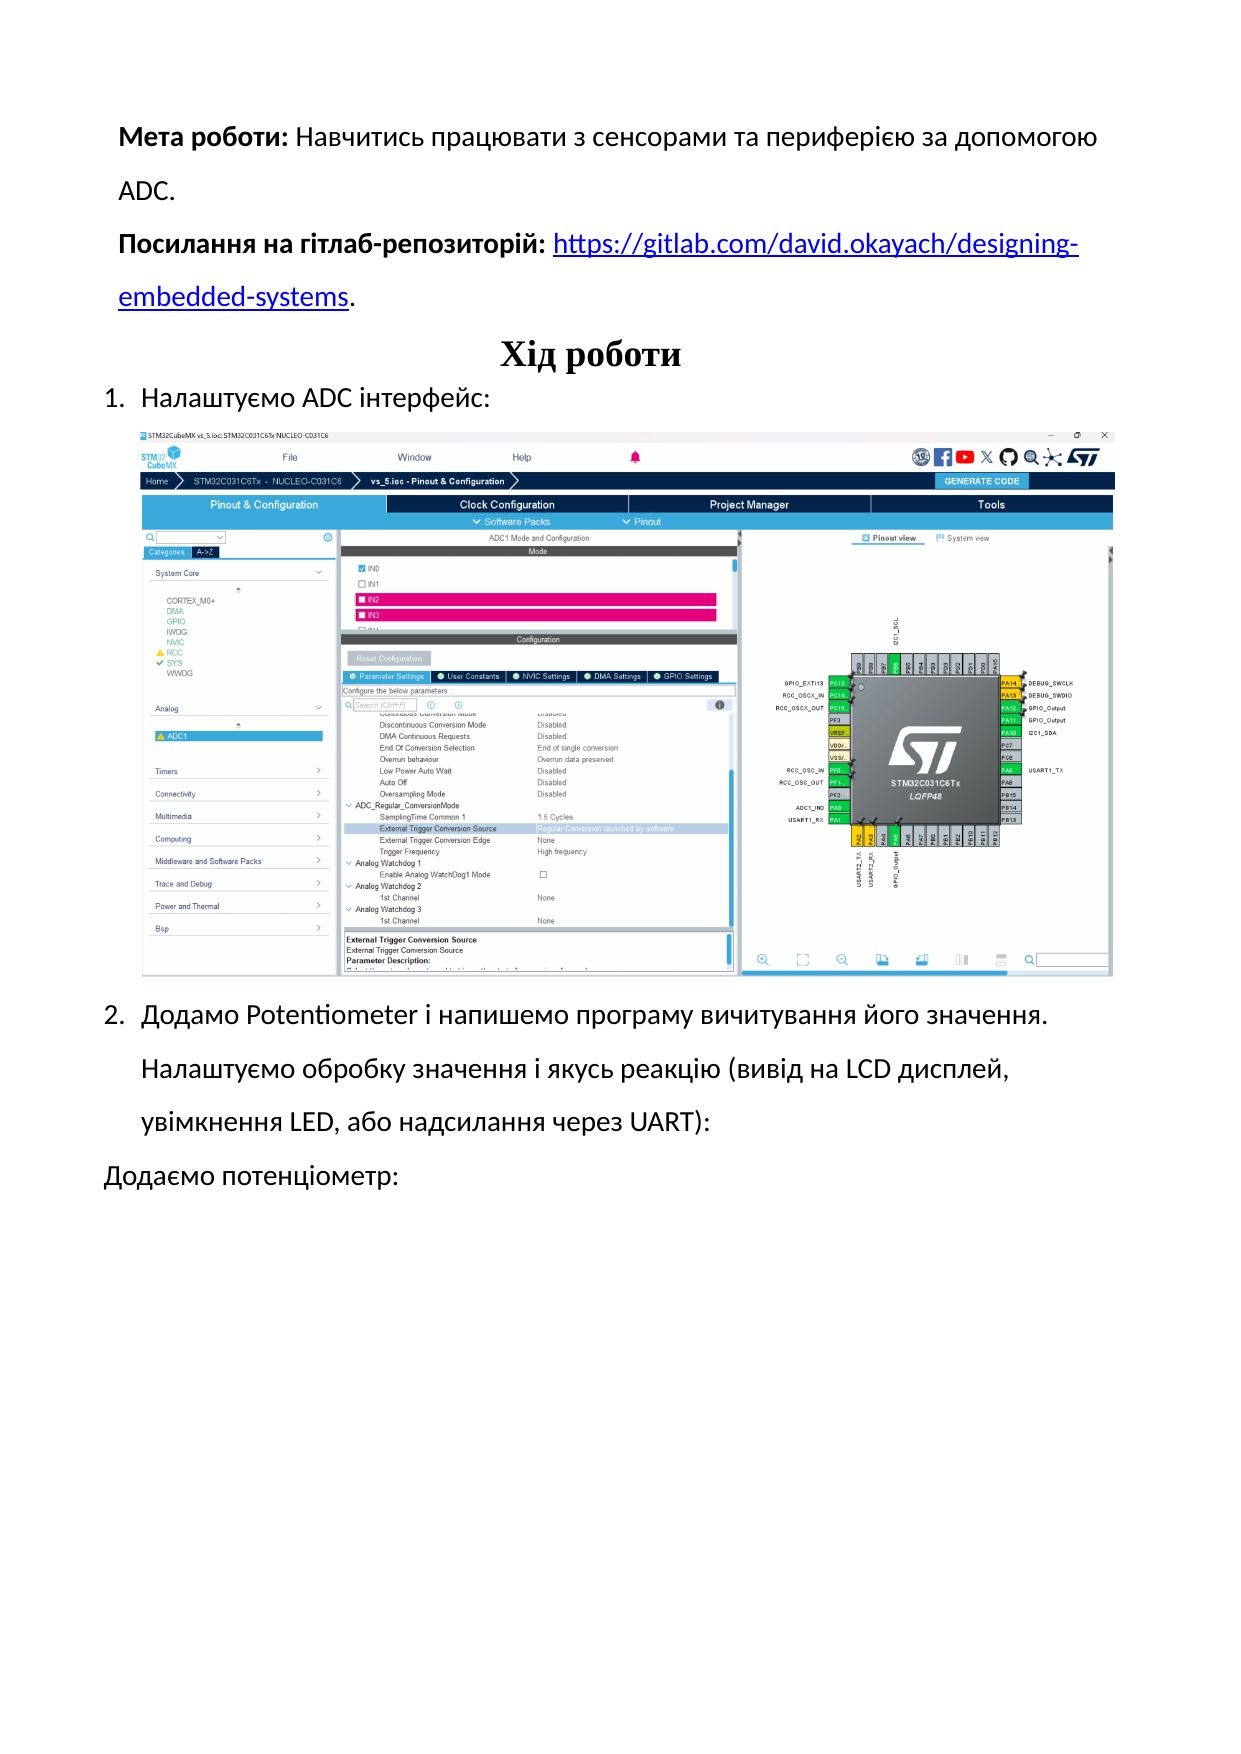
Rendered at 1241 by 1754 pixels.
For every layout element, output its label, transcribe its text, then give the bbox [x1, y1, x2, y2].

list Налаштуємо ADC інтерфейс: [103, 379, 1152, 415]
picture [140, 432, 1115, 979]
list Додамо Potentiometer і напишемо програму вичитування його значення. Налаштуємо обробку значення і якусь реакцію (вивід на LCD дисплей, увімкнення LED, або надсилання через UART): [103, 996, 1152, 1139]
text Мета роботи: Навчитись працювати з сенсорами та периферією за допомогою ADC. [118, 118, 1152, 207]
text Посилання на гітлаб-репозиторій: https://gitlab.com/david.okayach/designing-embedded-systems. [118, 225, 1152, 314]
text Додаємо потенціометр: [103, 1157, 1152, 1192]
subtitle Хід роботи [118, 332, 1063, 375]
